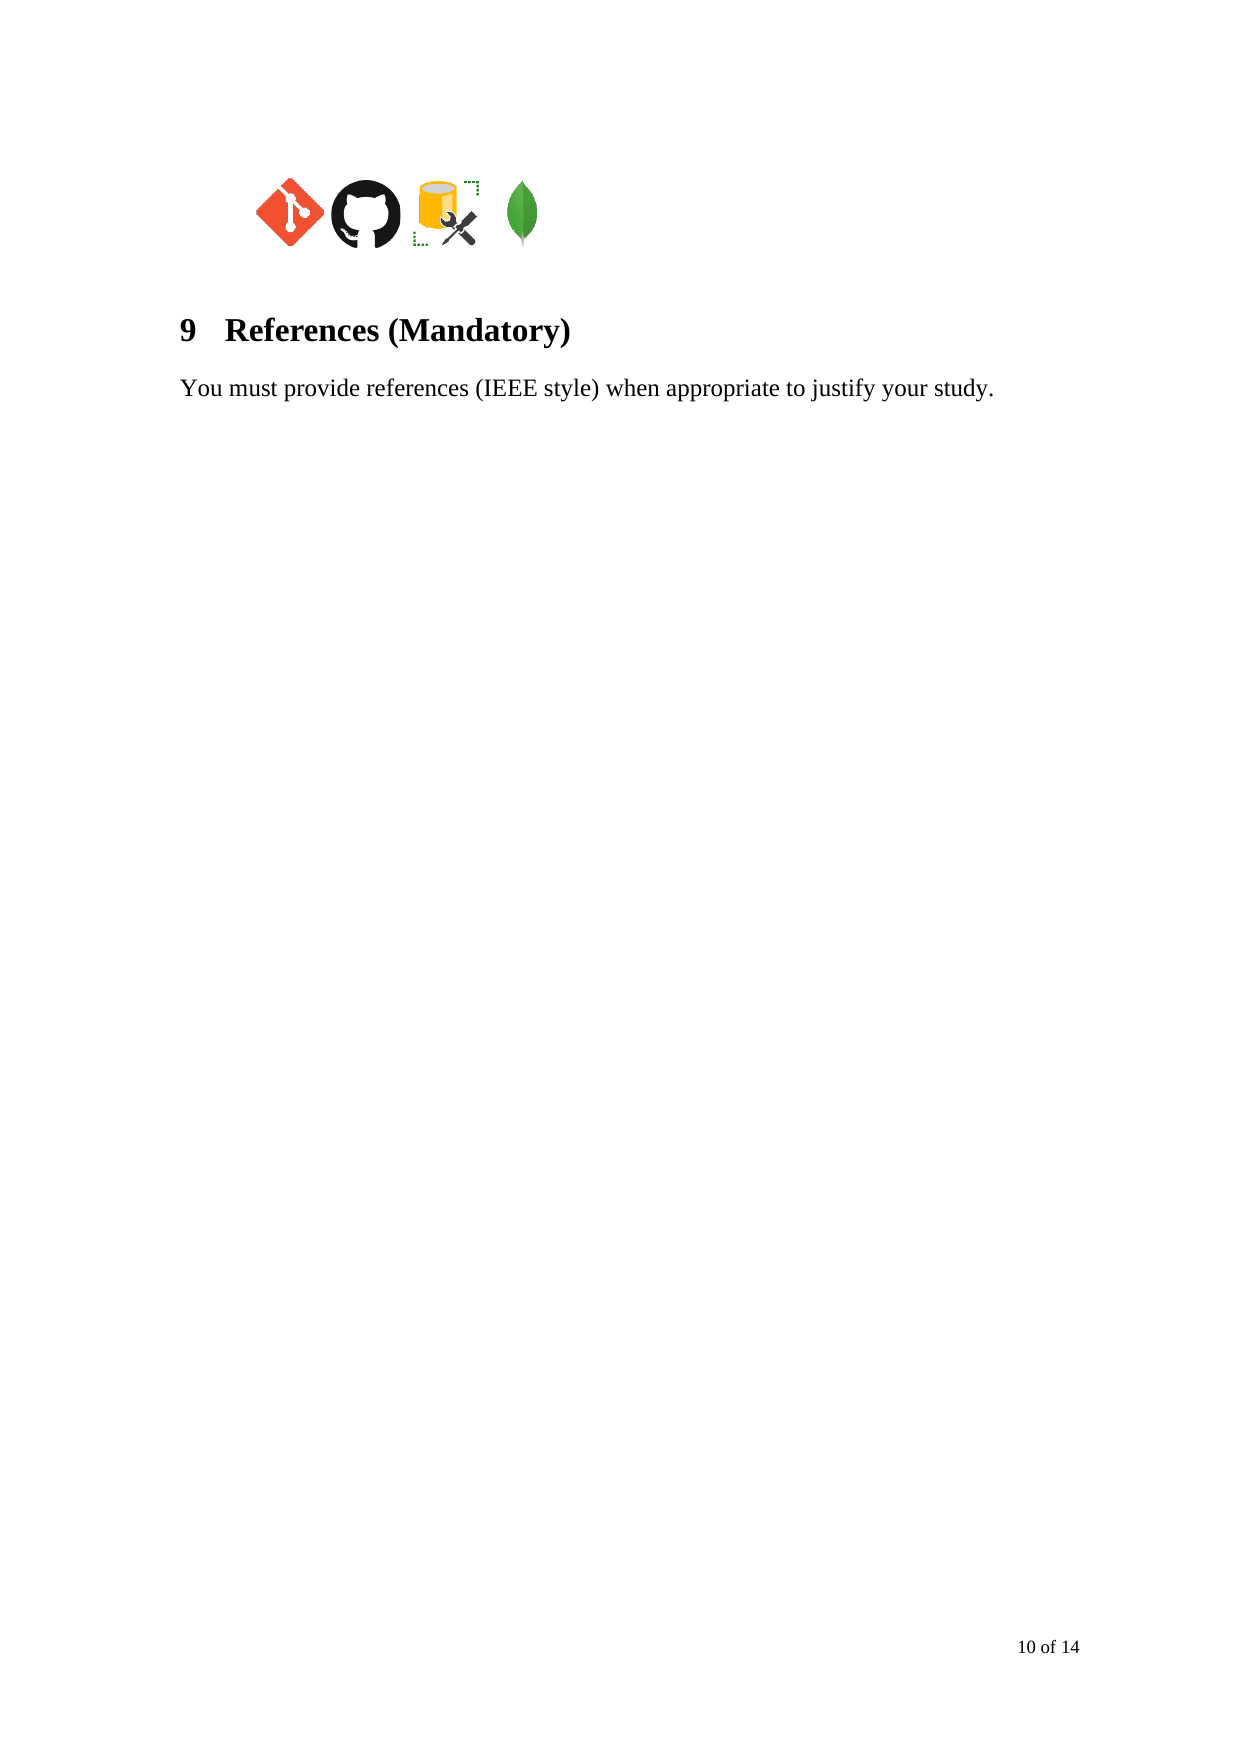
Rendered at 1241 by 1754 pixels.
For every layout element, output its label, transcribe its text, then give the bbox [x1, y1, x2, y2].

picture [487, 178, 557, 248]
text You must provide references (IEEE style) when appropriate to justify your study. [179, 373, 1090, 402]
picture [331, 180, 401, 248]
subtitle References (Mandatory) [179, 310, 1090, 348]
picture [254, 176, 326, 248]
picture [411, 178, 482, 248]
